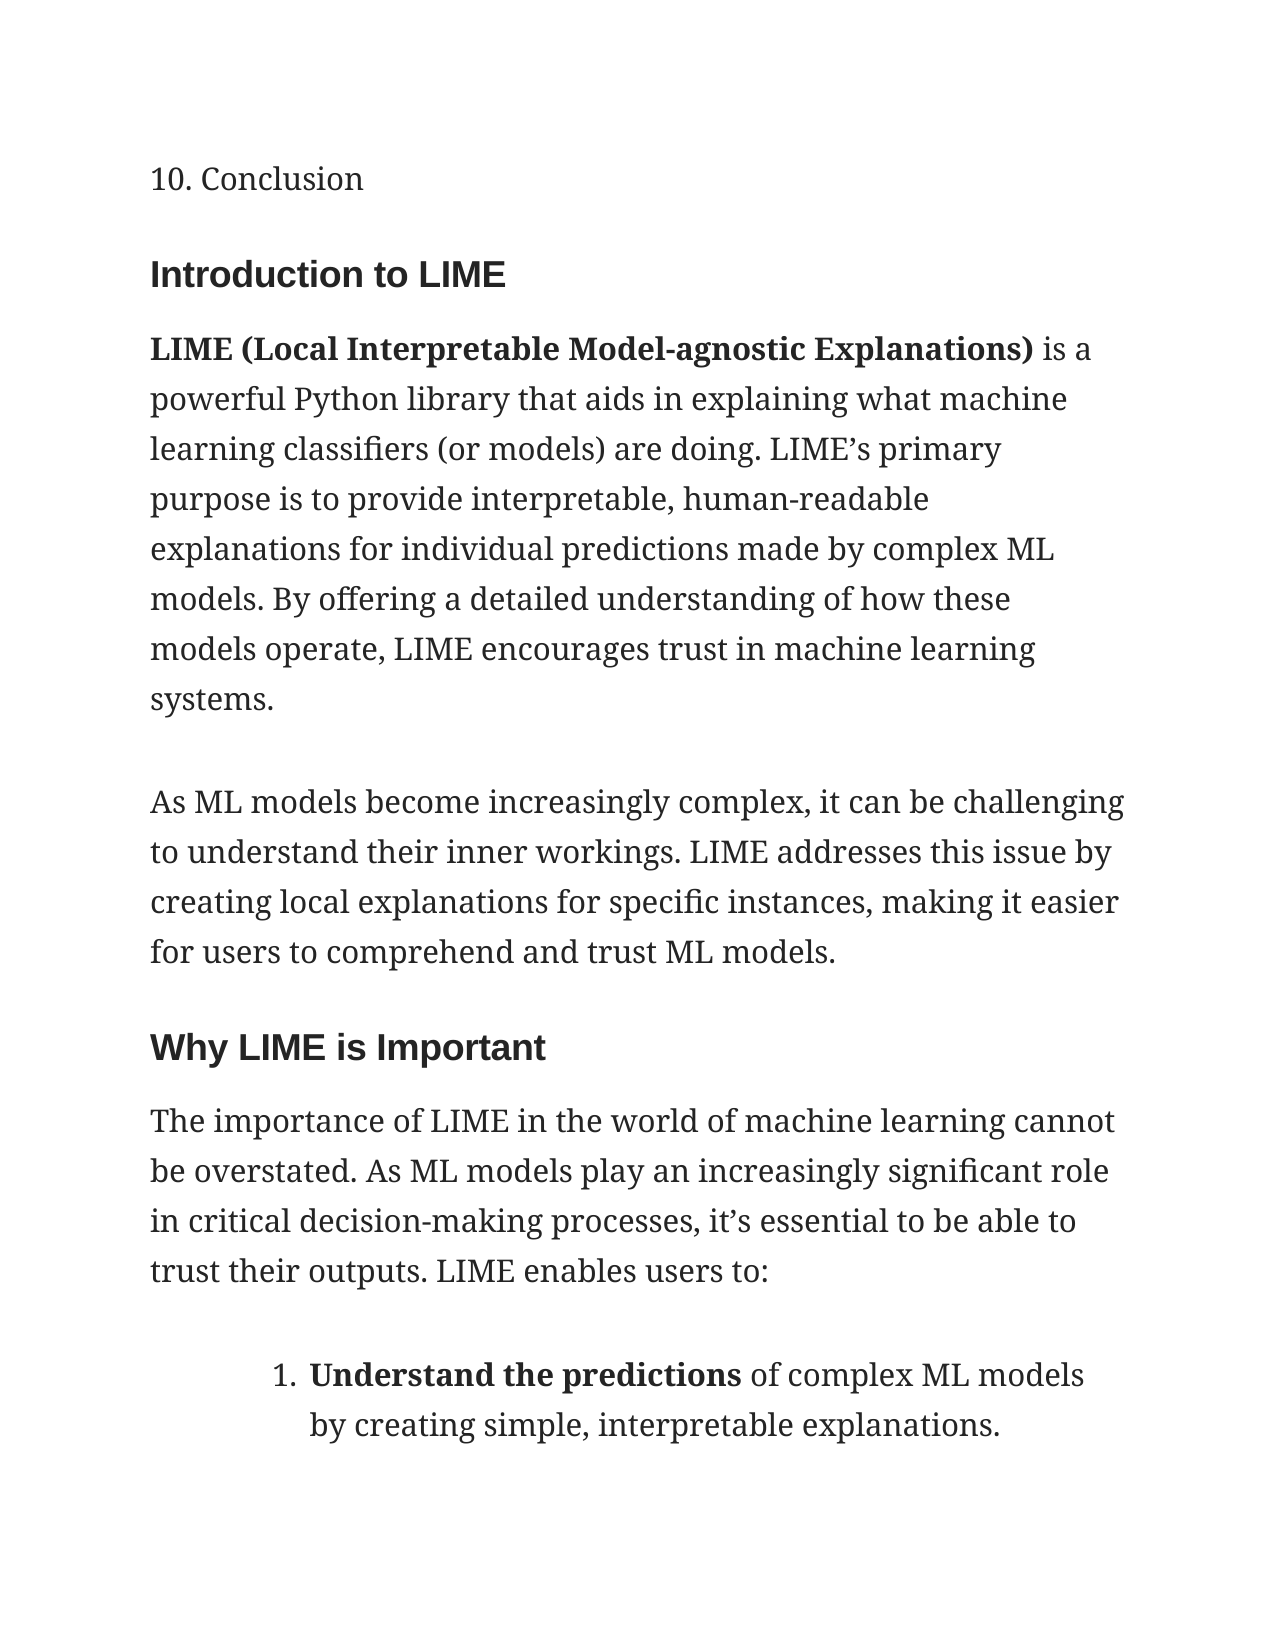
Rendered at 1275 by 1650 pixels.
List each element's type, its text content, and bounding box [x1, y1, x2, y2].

text The importance of LIME in the world of machine learning cannot be overstated. As ML models play an increasingly significant role in critical decision-making processes, it’s essential to be able to trust their outputs. LIME enables users to: [150, 1092, 1125, 1292]
text 10. Conclusion [150, 150, 1125, 200]
text Introduction to LIME [150, 249, 1125, 296]
text LIME (Local Interpretable Model-agnostic Explanations) is a powerful Python library that aids in explaining what machine learning classifiers (or models) are doing. LIME’s primary purpose is to provide interpretable, human-readable explanations for individual predictions made by complex ML models. By offering a detailed understanding of how these models operate, LIME encourages trust in machine learning systems. [150, 319, 1125, 719]
text Why LIME is Important [150, 1021, 1125, 1068]
list Understand the predictions of complex ML models by creating simple, interpretable explanations. [272, 1345, 1125, 1445]
text As ML models become increasingly complex, it can be challenging to understand their inner workings. LIME addresses this issue by creating local explanations for specific instances, making it easier for users to comprehend and trust ML models. [150, 773, 1125, 973]
